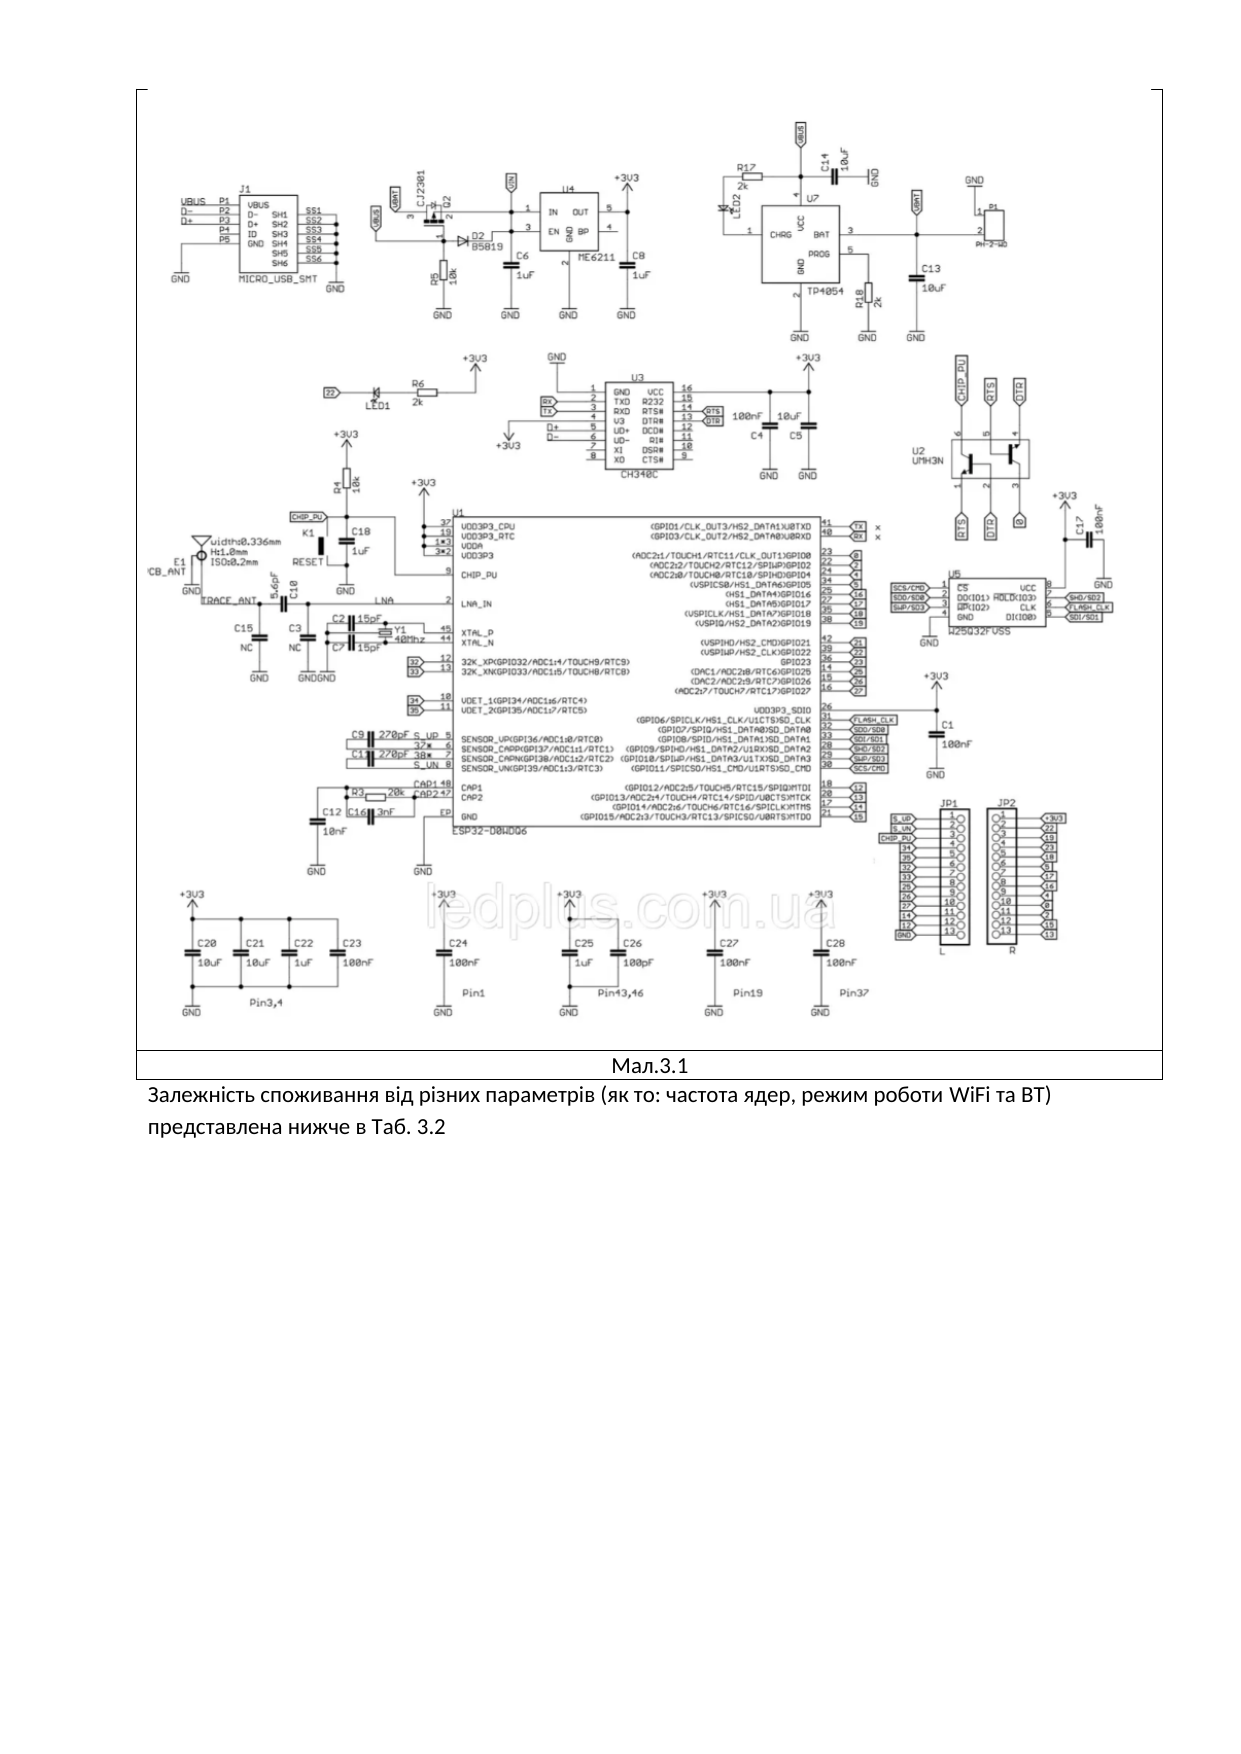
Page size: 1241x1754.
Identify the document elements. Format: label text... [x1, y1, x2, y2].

picture [147, 89, 1152, 1050]
table_cell Мал.3.1 [137, 1051, 1162, 1079]
table_header [1152, 90, 1162, 1050]
table_header [137, 90, 147, 1050]
text Залежність споживання від різних параметрів (як то: частота ядер, режим роботи WiFi та BT) представлена нижче в Таб. 3.2 [148, 1080, 1152, 1140]
